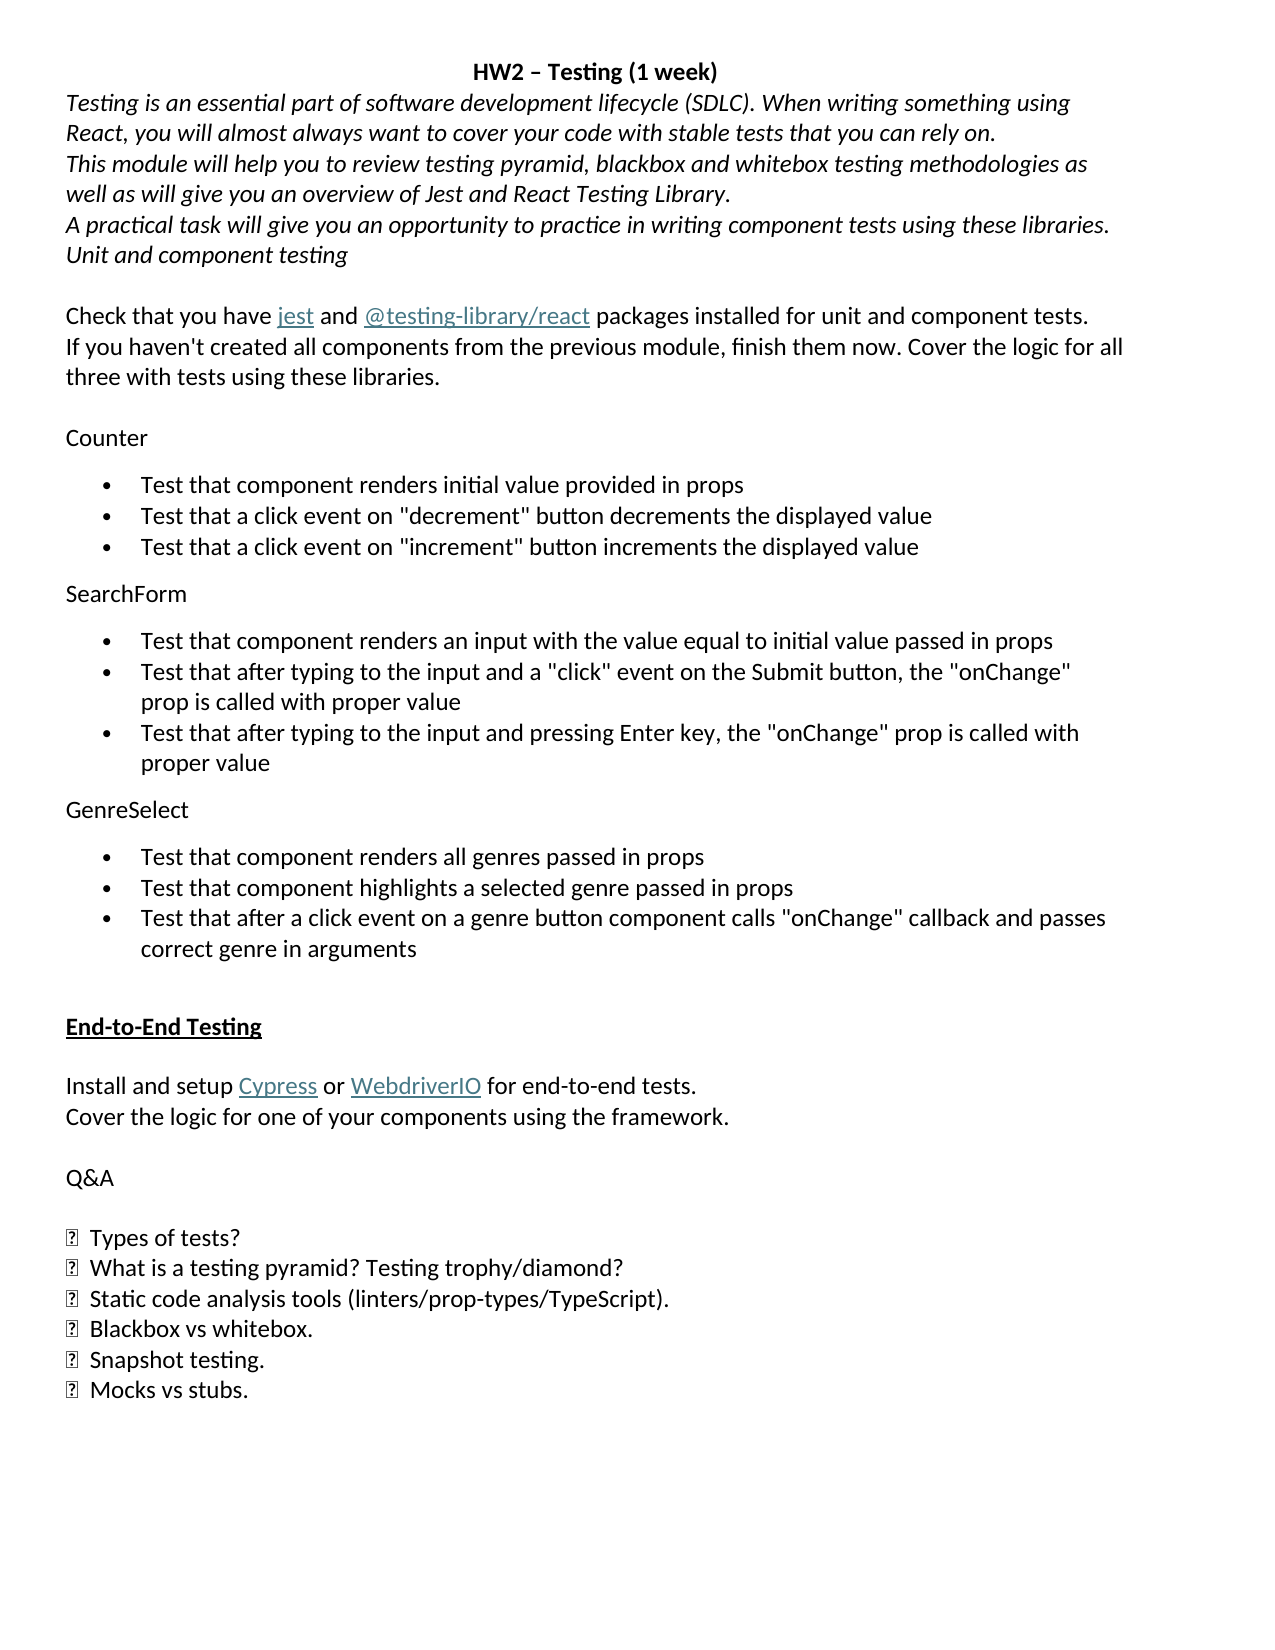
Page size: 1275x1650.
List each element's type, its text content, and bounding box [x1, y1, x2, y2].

text SearchForm [66, 578, 1125, 608]
text Q&A [66, 1162, 1125, 1193]
text Unit and component testing [66, 239, 1125, 270]
text GenreSelect [66, 794, 1125, 825]
list Test that after typing to the input and pressing Enter key, the "onChange" prop is called with proper value [103, 717, 1125, 778]
text A practical task will give you an opportunity to practice in writing component tests using these libraries. [66, 209, 1125, 239]
text  Static code analysis tools (linters/prop-types/TypeScript). [66, 1283, 1125, 1313]
list Test that component renders an input with the value equal to initial value passed in props [103, 625, 1125, 656]
list Test that a click event on "decrement" button decrements the displayed value [103, 500, 1125, 531]
list Test that component highlights a selected genre passed in props [103, 872, 1125, 903]
text Check that you have jest and @testing-library/react packages installed for unit and component tests. [66, 300, 1125, 331]
text  Types of tests? [66, 1222, 1125, 1252]
text HW2 – Testing (1 week) [66, 56, 1125, 87]
text  What is a testing pyramid? Testing trophy/diamond? [66, 1252, 1125, 1283]
text  Blackbox vs whitebox. [66, 1313, 1125, 1344]
text If you haven't created all components from the previous module, finish them now. Cover the logic for all three with tests using these libraries. [66, 331, 1125, 392]
list Test that a click event on "increment" button increments the displayed value [103, 531, 1125, 561]
list Test that after typing to the input and a "click" event on the Submit button, the "onChange" prop is called with proper value [103, 656, 1125, 717]
text Counter [66, 422, 1125, 453]
text Cover the logic for one of your components using the framework. [66, 1101, 1125, 1132]
list Test that after a click event on a genre button component calls "onChange" callback and passes correct genre in arguments [103, 903, 1125, 964]
text Testing is an essential part of software development lifecycle (SDLC). When writing something using React, you will almost always want to cover your code with stable tests that you can rely on. [66, 87, 1125, 148]
text  Mocks vs stubs. [66, 1374, 1125, 1405]
text End-to-End Testing [66, 1011, 1125, 1041]
list Test that component renders all genres passed in props [103, 842, 1125, 872]
text  Snapshot testing. [66, 1344, 1125, 1374]
text Install and setup Cypress or WebdriverIO for end-to-end tests. [66, 1071, 1125, 1101]
text This module will help you to review testing pyramid, blackbox and whitebox testing methodologies as well as will give you an overview of Jest and React Testing Library. [66, 148, 1125, 209]
list Test that component renders initial value provided in props [103, 470, 1125, 500]
